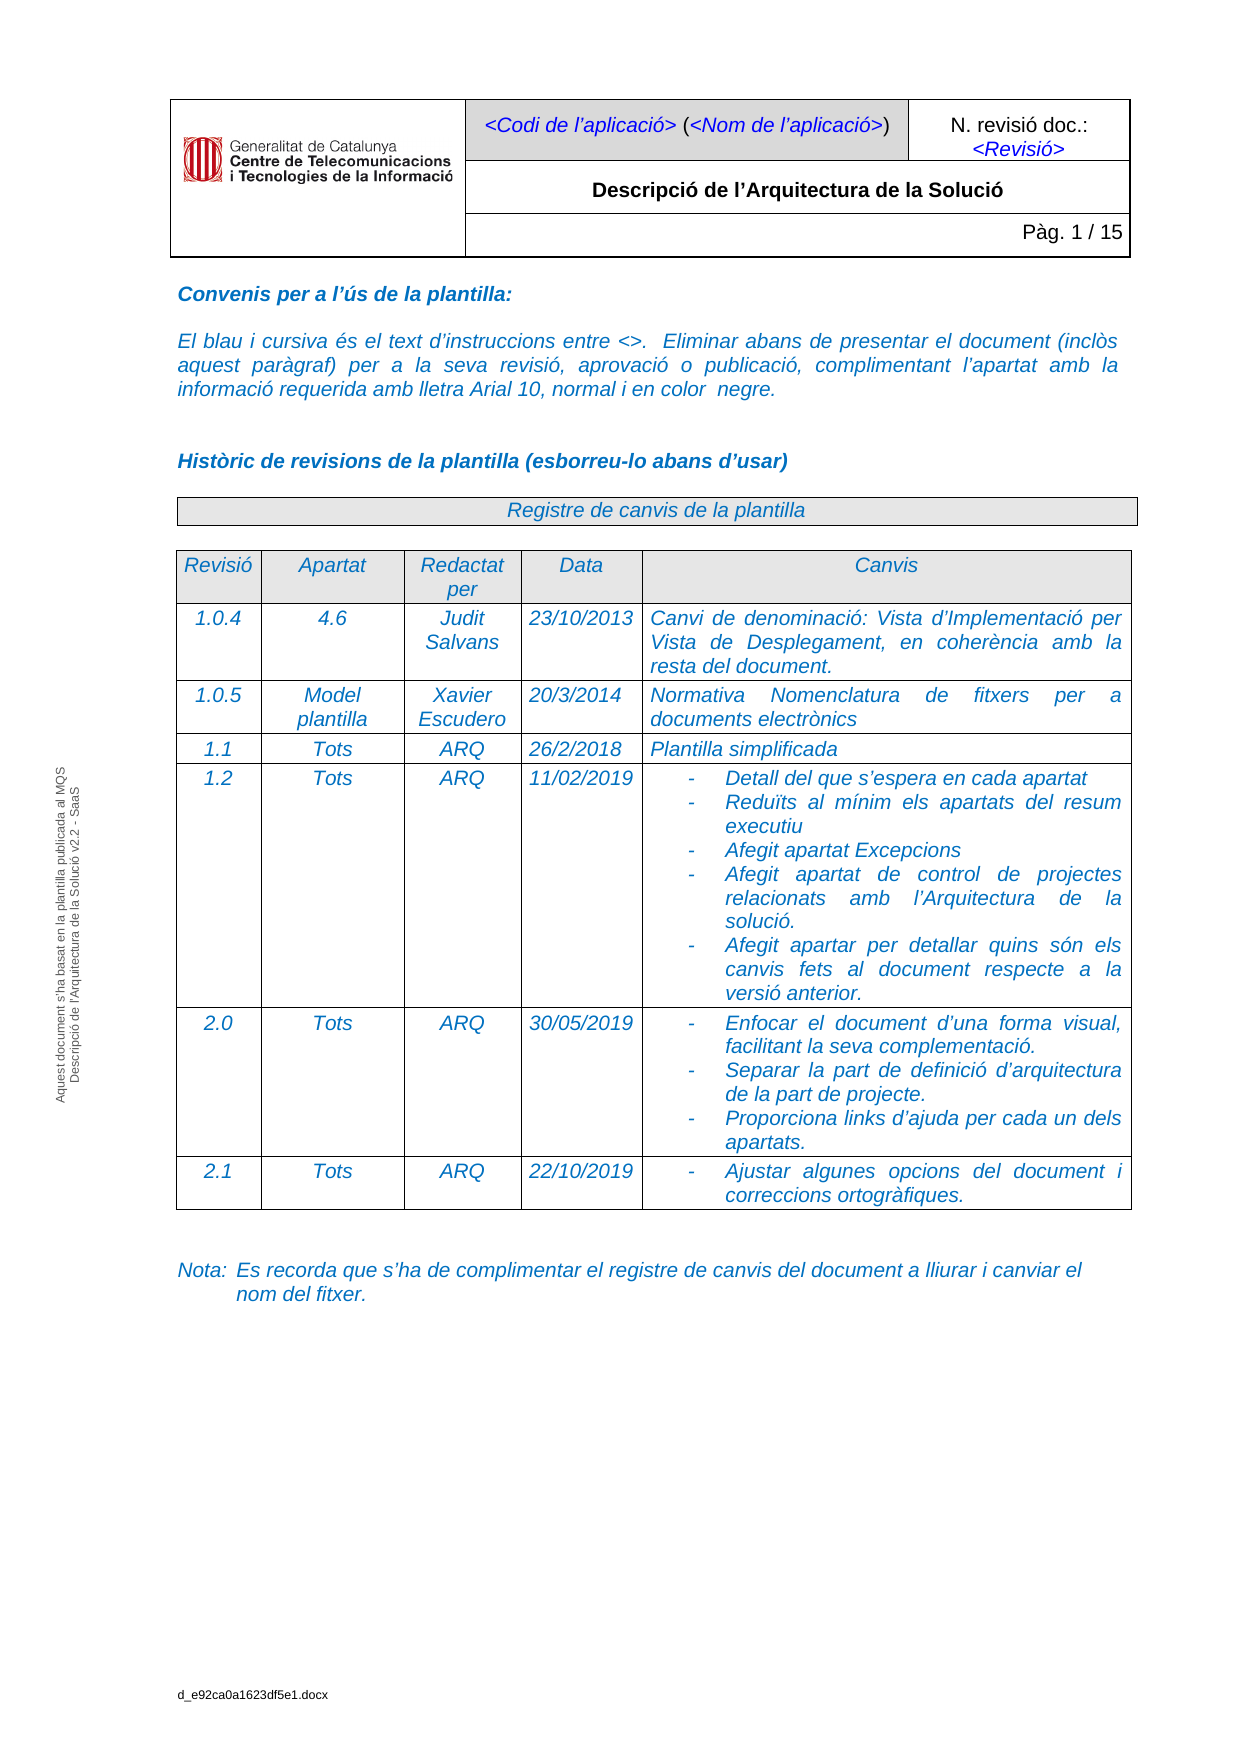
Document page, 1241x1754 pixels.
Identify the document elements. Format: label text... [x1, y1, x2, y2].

table_cell 4.6 [262, 604, 404, 680]
table_cell ARQ [405, 734, 521, 762]
table_cell 1.0.4 [177, 604, 261, 680]
table_cell Detall del que s’espera en cada apartat Reduïts al mínim els apartats del resum executiu Afegit apartat Excepcions Afegit apartat de control de projectes relacionats amb l’Arquitectura de la solució. Afegit apartar per detallar quins són els canvis fets al document respecte a la versió anterior. [643, 764, 1131, 1007]
table_cell 26/2/2018 [522, 734, 642, 762]
table_header Redactat per [405, 551, 521, 603]
table_cell ARQ [405, 1157, 521, 1209]
table_cell Tots [262, 734, 404, 762]
table_cell 20/3/2014 [522, 681, 642, 733]
text El blau i cursiva és el text d’instruccions entre <>. Eliminar abans de presentar el document (inclòs aquest paràgraf) per a la seva revisió, aprovació o publicació, complimentant l’apartat amb la informació requerida amb lletra Arial 10, normal i en color negre. [177, 329, 1122, 401]
table_cell 1.1 [177, 734, 261, 762]
table_header Registre de canvis de la plantilla [178, 498, 1137, 525]
table_cell 11/02/2019 [522, 764, 642, 1007]
table_header Data [522, 551, 642, 603]
table_header Canvis [643, 551, 1131, 603]
table_header Revisió [177, 551, 261, 603]
table_cell Tots [262, 764, 404, 1007]
table_cell 2.1 [177, 1157, 261, 1209]
table_cell 1.2 [177, 764, 261, 1007]
table_cell Model plantilla [262, 681, 404, 733]
picture [183, 137, 453, 184]
table_cell Enfocar el document d’una forma visual, facilitant la seva complementació. Separar la part de definició d’arquitectura de la part de projecte. Proporciona links d’ajuda per cada un dels apartats. [643, 1008, 1131, 1156]
table_cell 22/10/2019 [522, 1157, 642, 1209]
text Nota: Es recorda que s’ha de complimentar el registre de canvis del document a lliurar i canviar el nom del fitxer. [177, 1258, 1122, 1306]
table_cell 23/10/2013 [522, 604, 642, 680]
table_cell Tots [262, 1008, 404, 1156]
text Històric de revisions de la plantilla (esborreu-lo abans d’usar) [177, 449, 1122, 473]
table_cell 1.0.5 [177, 681, 261, 733]
table_cell Xavier Escudero [405, 681, 521, 733]
text Convenis per a l’ús de la plantilla: [177, 281, 1122, 305]
table_cell Normativa Nomenclatura de fitxers per a documents electrònics [643, 681, 1131, 733]
table_cell 30/05/2019 [522, 1008, 642, 1156]
table_cell ARQ [405, 764, 521, 1007]
table_cell Judit Salvans [405, 604, 521, 680]
table_cell 2.0 [177, 1008, 261, 1156]
table_header Apartat [262, 551, 404, 603]
table_cell Canvi de denominació: Vista d’Implementació per Vista de Desplegament, en coherència amb la resta del document. [643, 604, 1131, 680]
table_cell Plantilla simplificada [643, 734, 1131, 762]
table_cell Tots [262, 1157, 404, 1209]
table_cell Ajustar algunes opcions del document i correccions ortogràfiques. [643, 1157, 1131, 1209]
table_cell ARQ [405, 1008, 521, 1156]
